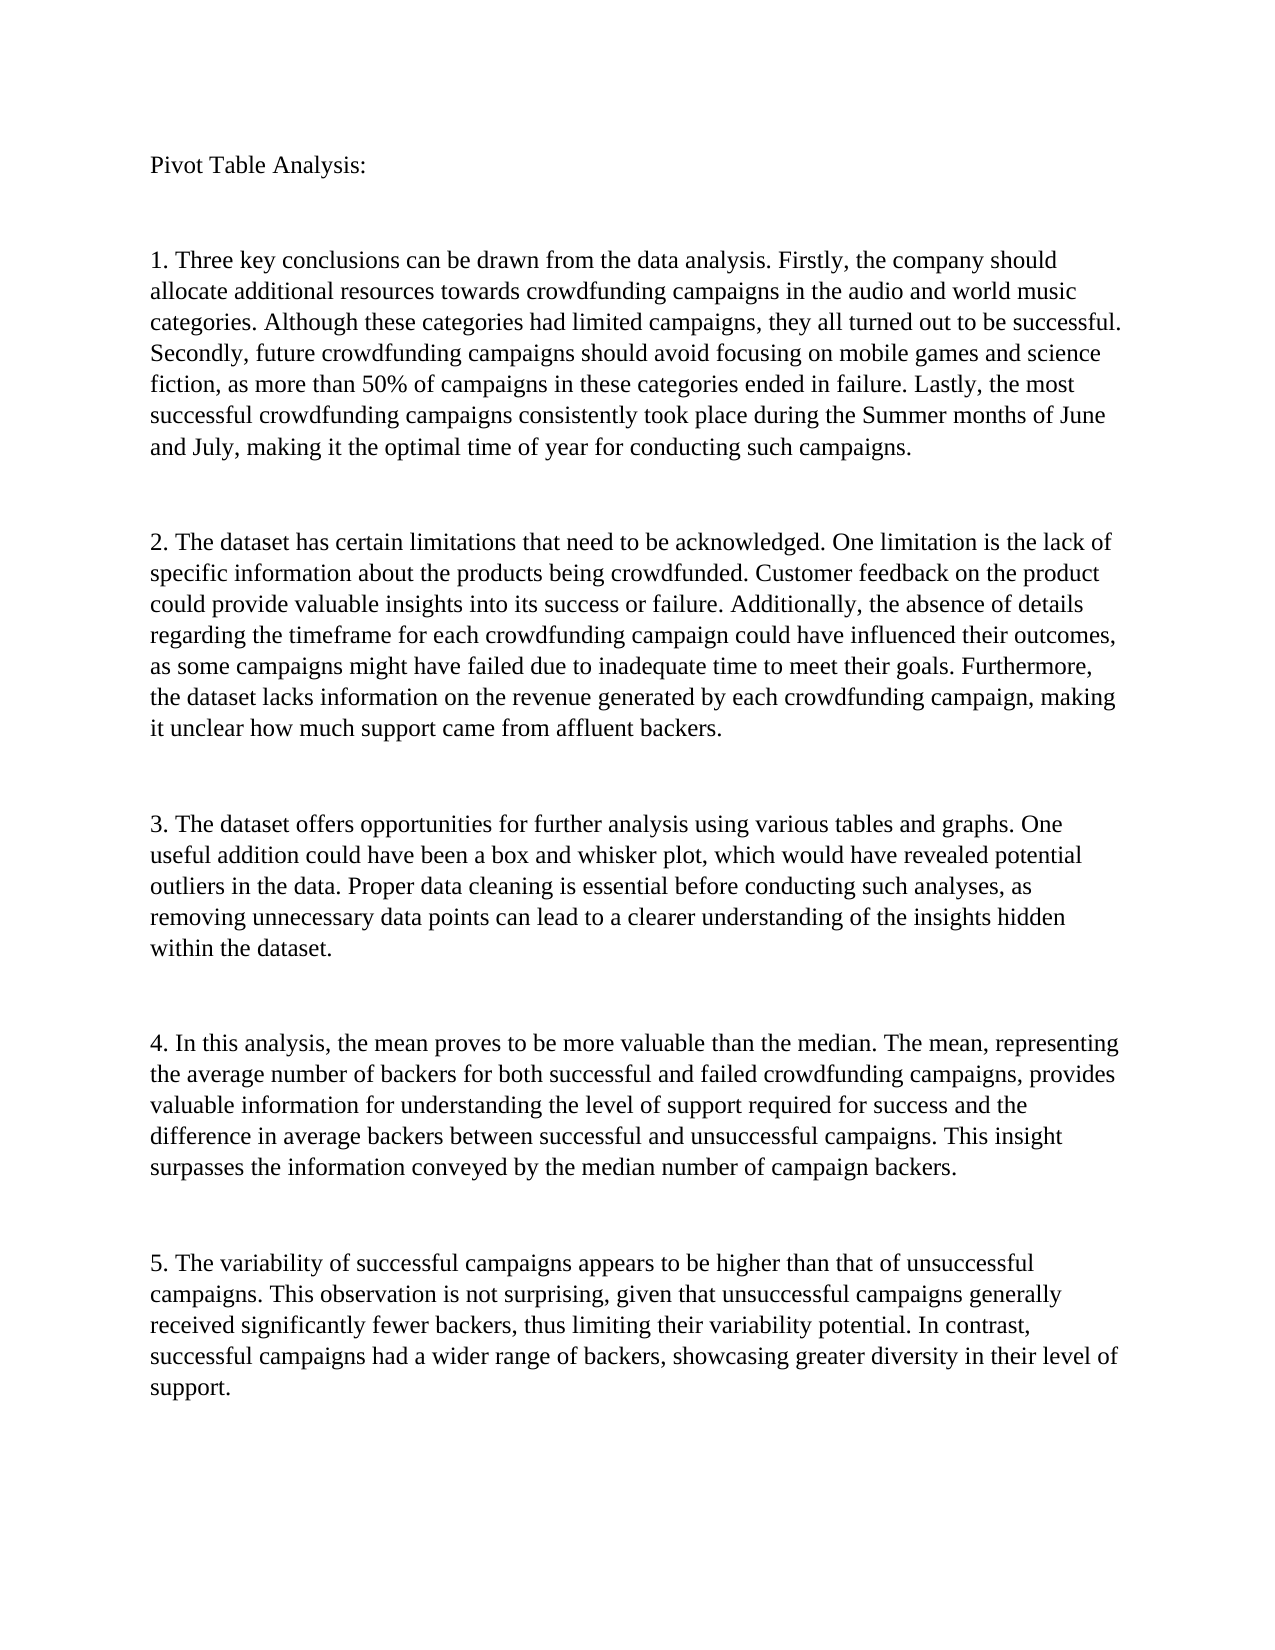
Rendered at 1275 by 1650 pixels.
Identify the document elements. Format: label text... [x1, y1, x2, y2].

text 3. The dataset offers opportunities for further analysis using various tables and graphs. One useful addition could have been a box and whisker plot, which would have revealed potential outliers in the data. Proper data cleaning is essential before conducting such analyses, as removing unnecessary data points can lead to a clearer understanding of the insights hidden within the dataset. [150, 809, 1125, 962]
text Pivot Table Analysis: [150, 150, 1125, 179]
text 1. Three key conclusions can be drawn from the data analysis. Firstly, the company should allocate additional resources towards crowdfunding campaigns in the audio and world music categories. Although these categories had limited campaigns, they all turned out to be successful. Secondly, future crowdfunding campaigns should avoid focusing on mobile games and science fiction, as more than 50% of campaigns in these categories ended in failure. Lastly, the most successful crowdfunding campaigns consistently took place during the Summer months of June and July, making it the optimal time of year for conducting such campaigns. [150, 245, 1125, 460]
text 5. The variability of successful campaigns appears to be higher than that of unsuccessful campaigns. This observation is not surprising, given that unsuccessful campaigns generally received significantly fewer backers, thus limiting their variability potential. In contrast, successful campaigns had a wider range of backers, showcasing greater diversity in their level of support. [150, 1248, 1125, 1401]
text 2. The dataset has certain limitations that need to be acknowledged. One limitation is the lack of specific information about the products being crowdfunded. Customer feedback on the product could provide valuable insights into its success or failure. Additionally, the absence of details regarding the timeframe for each crowdfunding campaign could have influenced their outcomes, as some campaigns might have failed due to inadequate time to meet their goals. Furthermore, the dataset lacks information on the revenue generated by each crowdfunding campaign, making it unclear how much support came from affluent backers. [150, 527, 1125, 742]
text 4. In this analysis, the mean proves to be more valuable than the median. The mean, representing the average number of backers for both successful and failed crowdfunding campaigns, provides valuable information for understanding the level of support required for success and the difference in average backers between successful and unsuccessful campaigns. This insight surpasses the information conveyed by the median number of campaign backers. [150, 1028, 1125, 1181]
